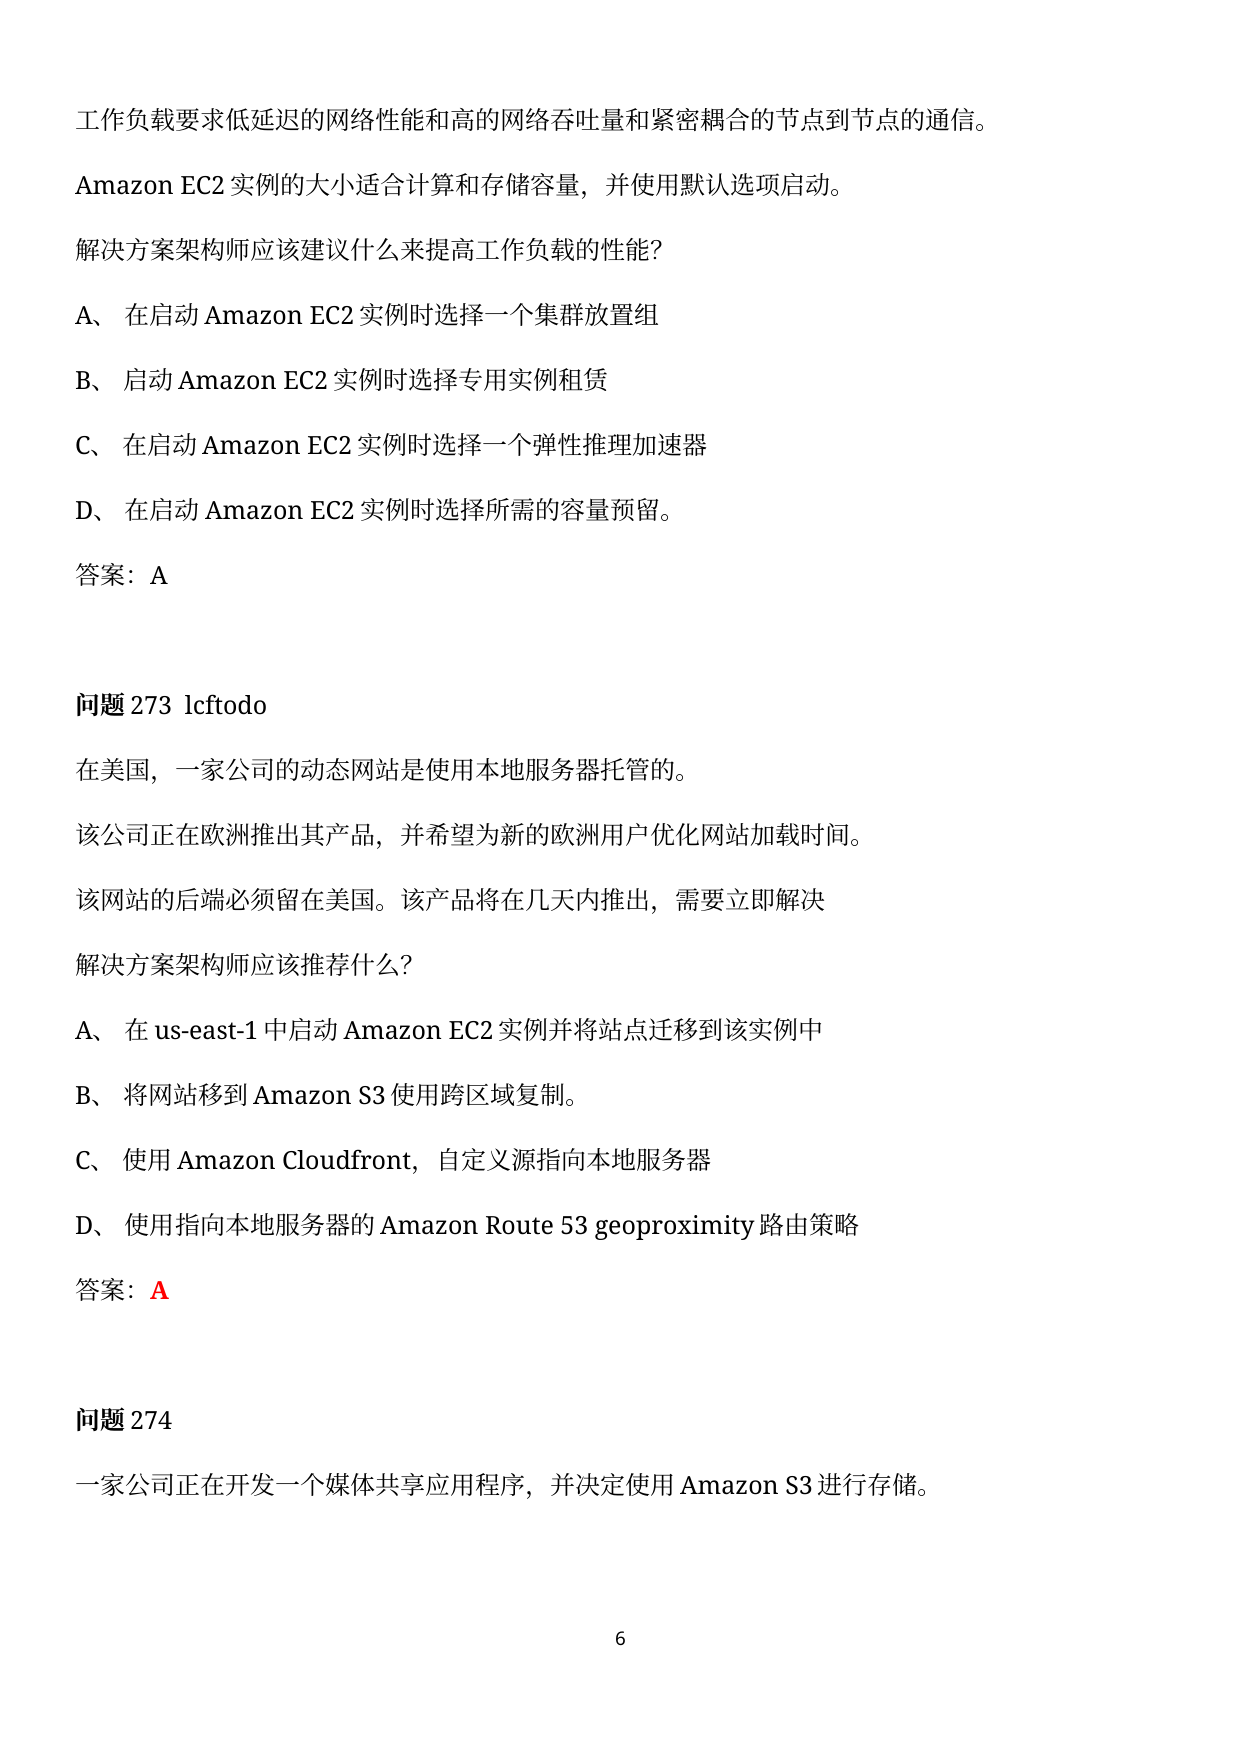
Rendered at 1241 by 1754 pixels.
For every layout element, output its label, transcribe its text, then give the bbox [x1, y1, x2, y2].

text 在美国，一家公司的动态网站是使用本地服务器托管的。 [75, 736, 1165, 801]
text C、 使用Amazon Cloudfront，自定义源指向本地服务器 [75, 1126, 1165, 1191]
text B、 将网站移到Amazon S3使用跨区域复制。 [75, 1061, 1165, 1126]
text 该公司正在欧洲推出其产品，并希望为新的欧洲用户优化网站加载时间。 [75, 801, 1165, 866]
text 一家公司正在开发一个媒体共享应用程序，并决定使用Amazon S3进行存储。 [75, 1451, 1165, 1516]
text 解决方案架构师应该推荐什么？ [75, 931, 1165, 996]
text 问题273 lcftodo [75, 671, 1165, 736]
text B、 启动Amazon EC2实例时选择专用实例租赁 [75, 346, 1165, 411]
text C、 在启动Amazon EC2实例时选择一个弹性推理加速器 [75, 411, 1165, 476]
text 答案：A [75, 1256, 1165, 1321]
text D、 使用指向本地服务器的Amazon Route 53 geoproximity路由策略 [75, 1191, 1165, 1256]
text 工作负载要求低延迟的网络性能和高的网络吞吐量和紧密耦合的节点到节点的通信。 [75, 86, 1165, 151]
text Amazon EC2实例的大小适合计算和存储容量，并使用默认选项启动。 [75, 151, 1165, 216]
text D、 在启动Amazon EC2实例时选择所需的容量预留。 [75, 476, 1165, 541]
text 答案：A [75, 541, 1165, 606]
text 解决方案架构师应该建议什么来提高工作负载的性能？ [75, 216, 1165, 281]
text 问题274 [75, 1386, 1165, 1451]
text 该网站的后端必须留在美国。该产品将在几天内推出，需要立即解决 [75, 866, 1165, 931]
text A、 在us-east-1中启动Amazon EC2实例并将站点迁移到该实例中 [75, 996, 1165, 1061]
text A、 在启动Amazon EC2实例时选择一个集群放置组 [75, 281, 1165, 346]
